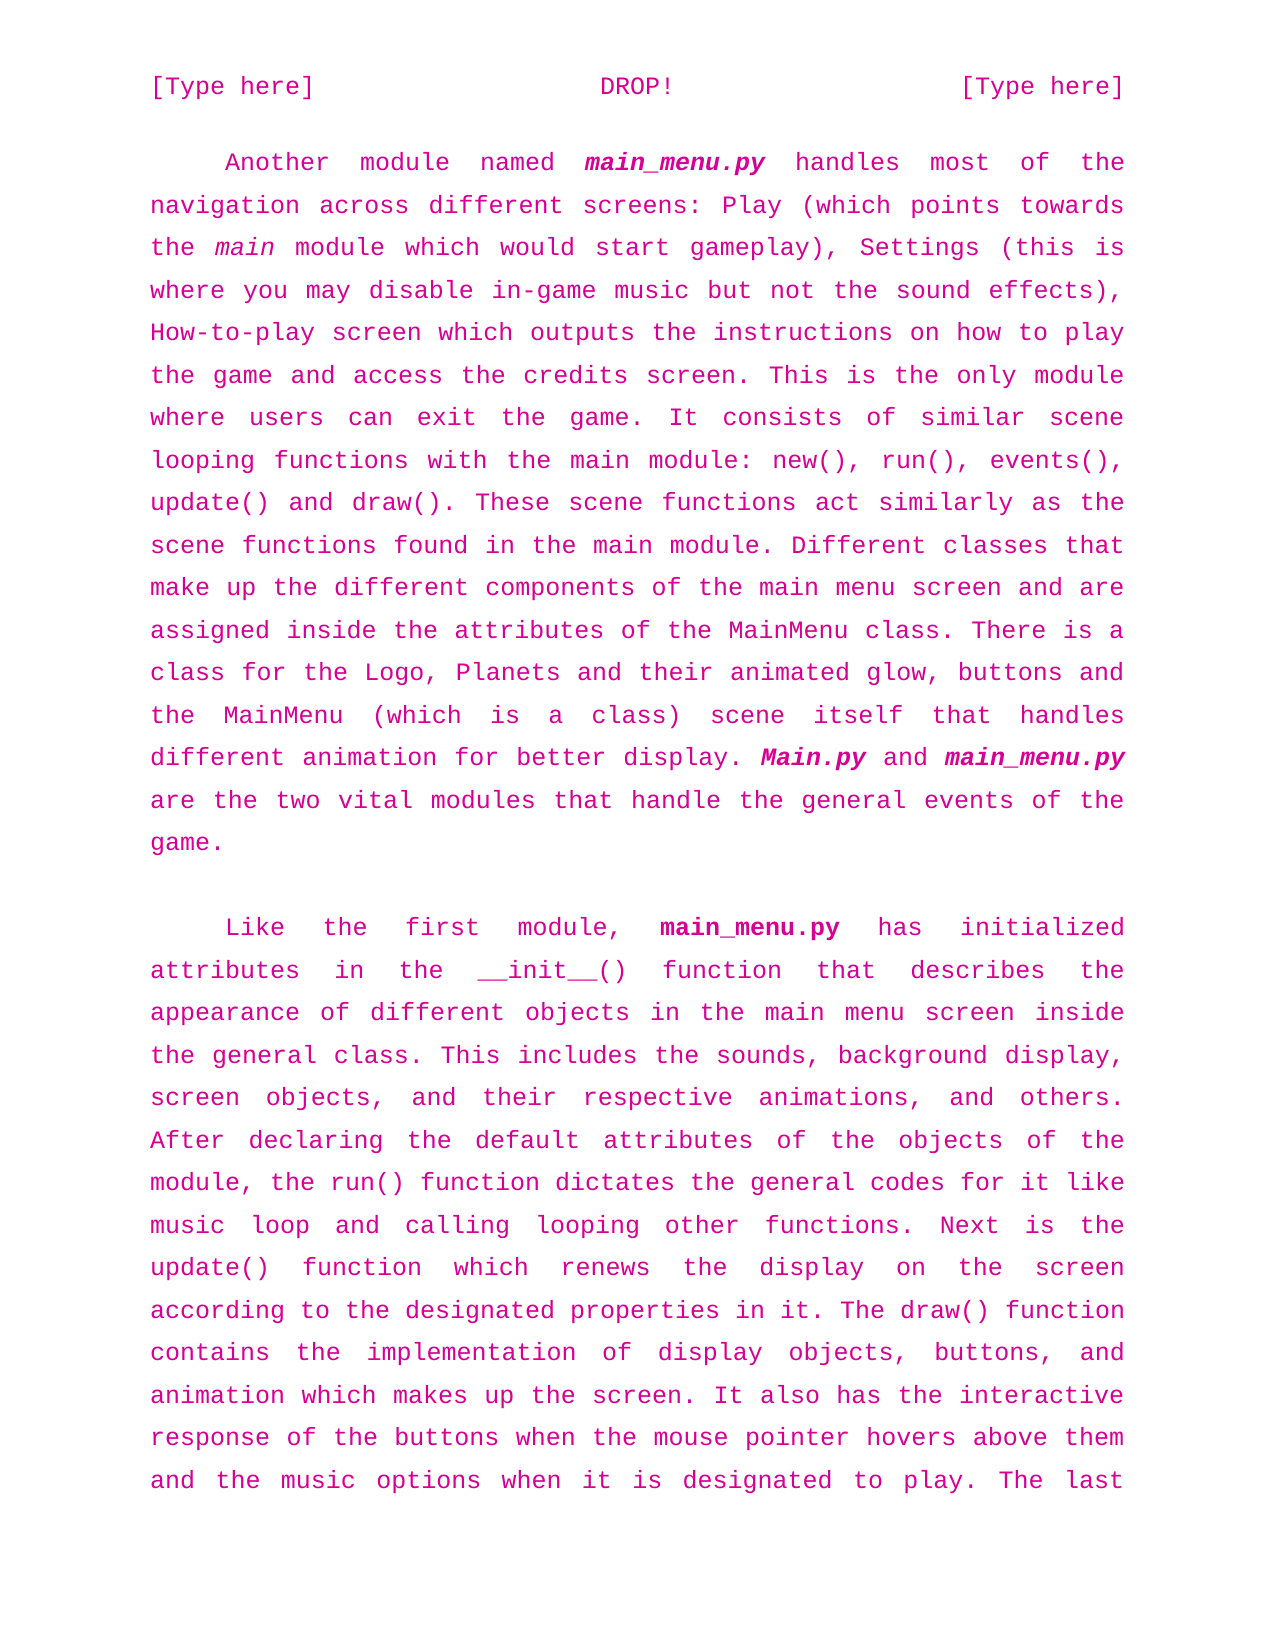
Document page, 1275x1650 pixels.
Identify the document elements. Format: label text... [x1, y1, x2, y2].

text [150, 915, 1125, 1496]
text Another module named main_menu.py handles most of the navigation across different screens: Play (which points towards the main module which would start gameplay), Settings (this is where you may disable in-game music but not the sound effects), How-to-play screen which outputs the instructions on how to play the game and access the credits screen. This is the only module where users can exit the game. It consists of similar scene looping functions with the main module: new(), run(), events(), update() and draw(). These scene functions act similarly as the scene functions found in the main module. Different classes that make up the different components of the main menu screen and are assigned inside the attributes of the MainMenu class. There is a class for the Logo, Planets and their animated glow, buttons and the MainMenu (which is a class) scene itself that handles different animation for better display. Main.py and main_menu.py are the two vital modules that handle the general events of the game. [150, 150, 1125, 858]
